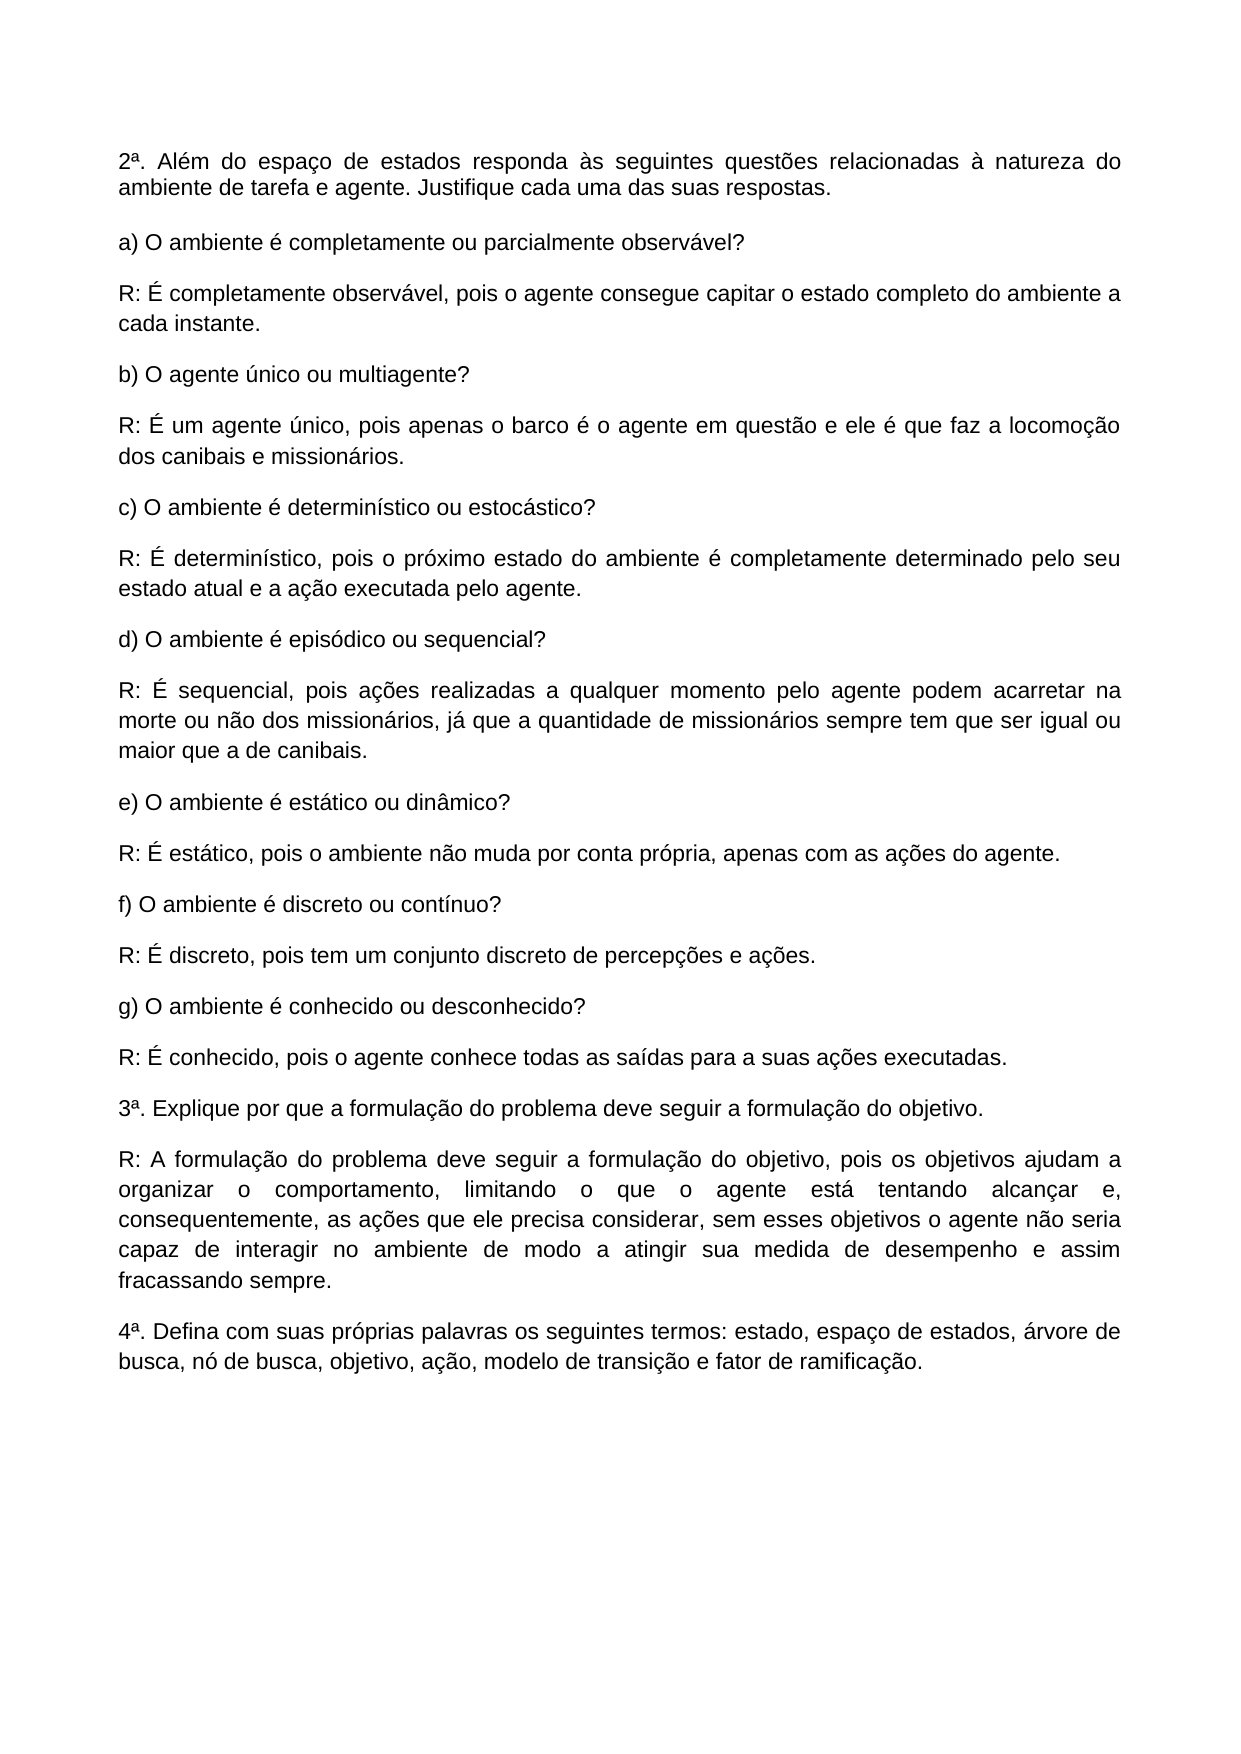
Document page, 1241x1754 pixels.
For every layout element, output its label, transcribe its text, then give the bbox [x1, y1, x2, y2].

text d) O ambiente é episódico ou sequencial? [118, 626, 1122, 652]
text R: É determinístico, pois o próximo estado do ambiente é completamente determinado pelo seu estado atual e a ação executada pelo agente. [118, 545, 1122, 601]
text 2ª. Além do espaço de estados responda às seguintes questões relacionadas à natureza do ambiente de tarefa e agente. Justifique cada uma das suas respostas. [118, 148, 1122, 200]
text c) O ambiente é determinístico ou estocástico? [118, 494, 1122, 520]
text R: É sequencial, pois ações realizadas a qualquer momento pelo agente podem acarretar na morte ou não dos missionários, já que a quantidade de missionários sempre tem que ser igual ou maior que a de canibais. [118, 677, 1122, 764]
text R: É estático, pois o ambiente não muda por conta própria, apenas com as ações do agente. [118, 839, 1122, 866]
text R: É discreto, pois tem um conjunto discreto de percepções e ações. [118, 942, 1122, 968]
text f) O ambiente é discreto ou contínuo? [118, 891, 1122, 917]
text a) O ambiente é completamente ou parcialmente observável? [118, 229, 1122, 256]
text e) O ambiente é estático ou dinâmico? [118, 788, 1122, 815]
text g) O ambiente é conhecido ou desconhecido? [118, 993, 1122, 1019]
text R: É um agente único, pois apenas o barco é o agente em questão e ele é que faz a locomoção dos canibais e missionários. [118, 412, 1122, 469]
text R: É conhecido, pois o agente conhece todas as saídas para a suas ações executadas. [118, 1044, 1122, 1070]
text b) O agente único ou multiagente? [118, 361, 1122, 388]
text 4ª. Defina com suas próprias palavras os seguintes termos: estado, espaço de estados, árvore de busca, nó de busca, objetivo, ação, modelo de transição e fator de ramificação. [118, 1318, 1122, 1374]
text 3ª. Explique por que a formulação do problema deve seguir a formulação do objetivo. [118, 1095, 1122, 1121]
text R: É completamente observável, pois o agente consegue capitar o estado completo do ambiente a cada instante. [118, 280, 1122, 337]
text R: A formulação do problema deve seguir a formulação do objetivo, pois os objetivos ajudam a organizar o comportamento, limitando o que o agente está tentando alcançar e, consequentemente, as ações que ele precisa considerar, sem esses objetivos o agente não seria capaz de interagir no ambiente de modo a atingir sua medida de desempenho e assim fracassando sempre. [118, 1146, 1122, 1293]
